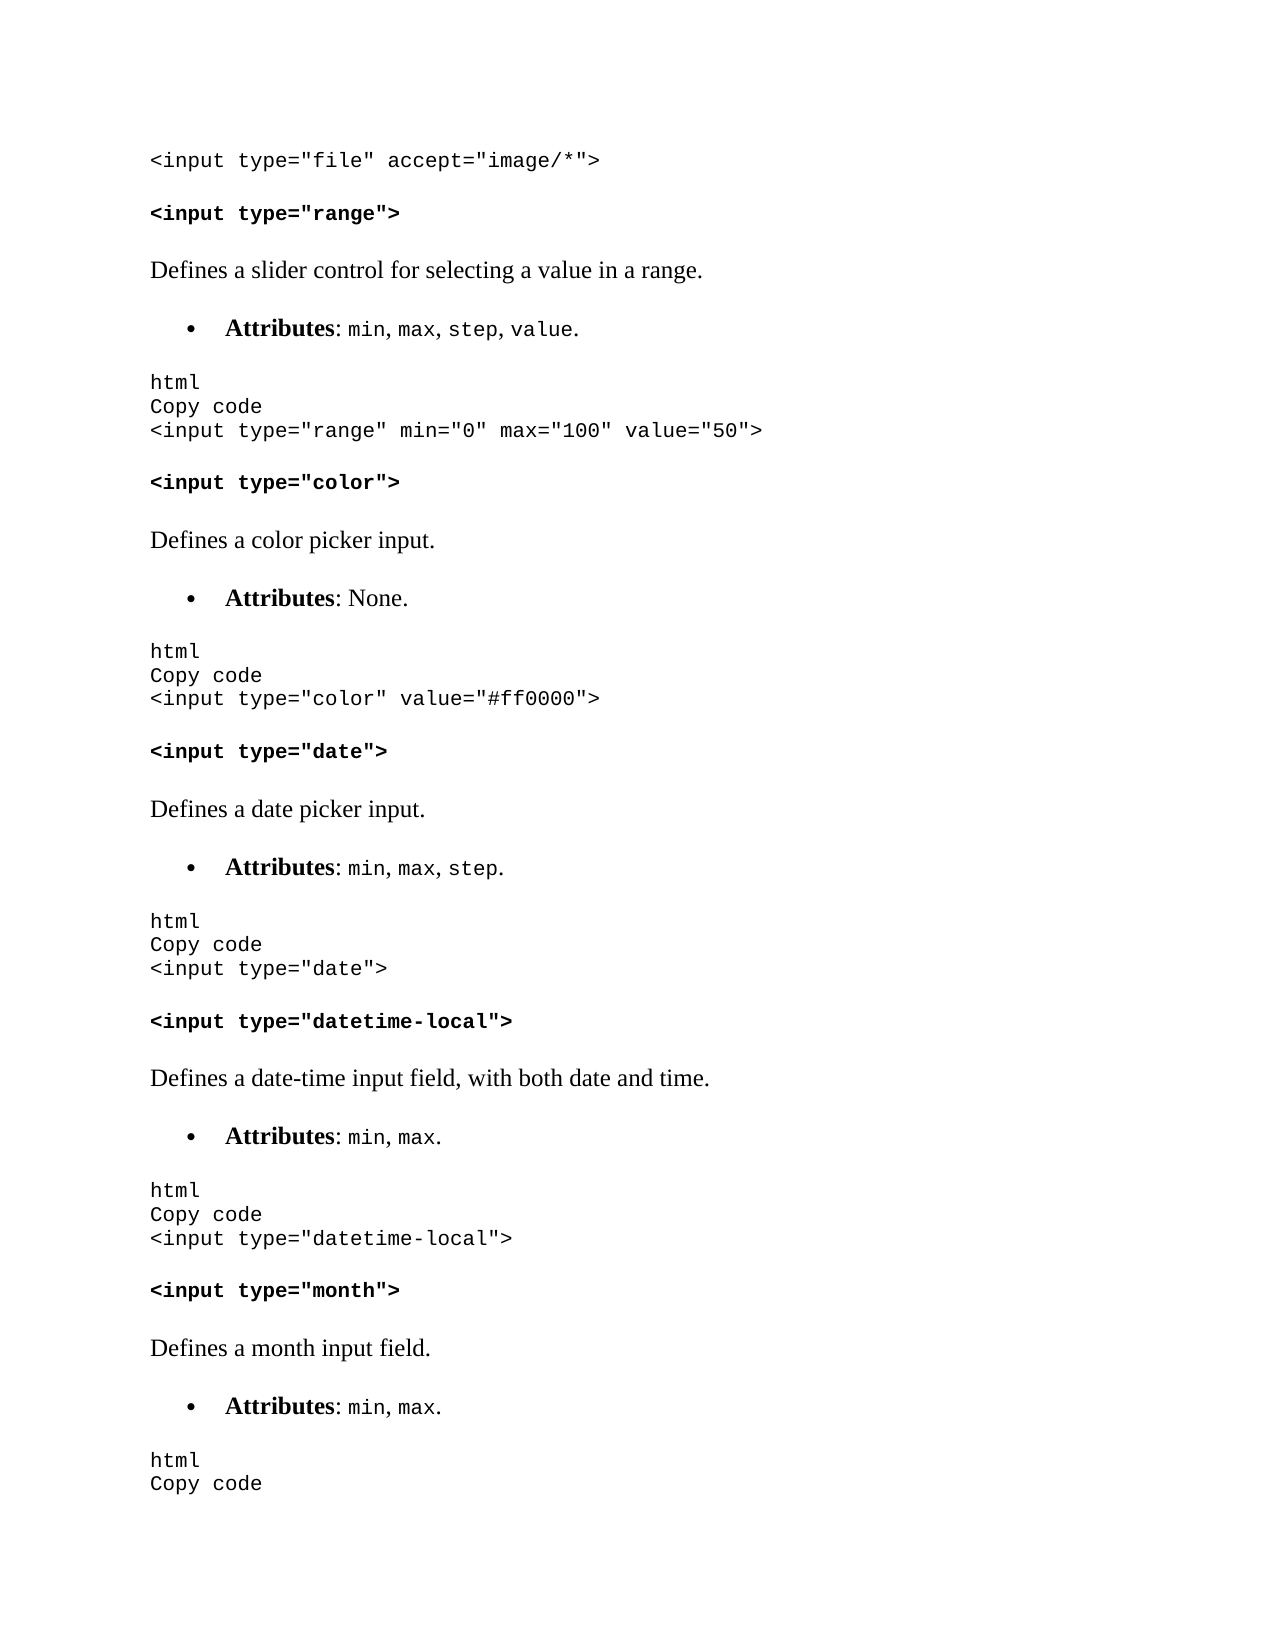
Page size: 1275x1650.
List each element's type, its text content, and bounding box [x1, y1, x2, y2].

text html [150, 372, 1125, 396]
list Attributes: min, max. [187, 1121, 1125, 1151]
text <input type="range"> [150, 203, 1125, 226]
text <input type="color"> [150, 472, 1125, 496]
list Attributes: min, max. [187, 1391, 1125, 1421]
list Attributes: min, max, step. [187, 852, 1125, 881]
list Attributes: None. [187, 583, 1125, 612]
text Defines a slider control for selecting a value in a range. [150, 256, 1125, 284]
text <input type="datetime-local"> [150, 1011, 1125, 1034]
text <input type="datetime-local"> [150, 1227, 1125, 1251]
text html [150, 641, 1125, 665]
text Defines a date-time input field, with both date and time. [150, 1063, 1125, 1092]
text html [150, 911, 1125, 934]
text Copy code [150, 934, 1125, 958]
text <input type="date"> [150, 741, 1125, 765]
text Copy code [150, 396, 1125, 419]
text <input type="file" accept="image/*"> [150, 150, 1125, 174]
text Defines a month input field. [150, 1333, 1125, 1362]
text Copy code [150, 1204, 1125, 1227]
text html [150, 1180, 1125, 1204]
text html [150, 1450, 1125, 1473]
text Defines a date picker input. [150, 794, 1125, 823]
text <input type="date"> [150, 958, 1125, 982]
text Copy code [150, 1473, 1125, 1497]
text Defines a color picker input. [150, 525, 1125, 554]
text <input type="month"> [150, 1280, 1125, 1304]
text <input type="color" value="#ff0000"> [150, 688, 1125, 712]
text Copy code [150, 665, 1125, 688]
text <input type="range" min="0" max="100" value="50"> [150, 419, 1125, 443]
list Attributes: min, max, step, value. [187, 313, 1125, 343]
